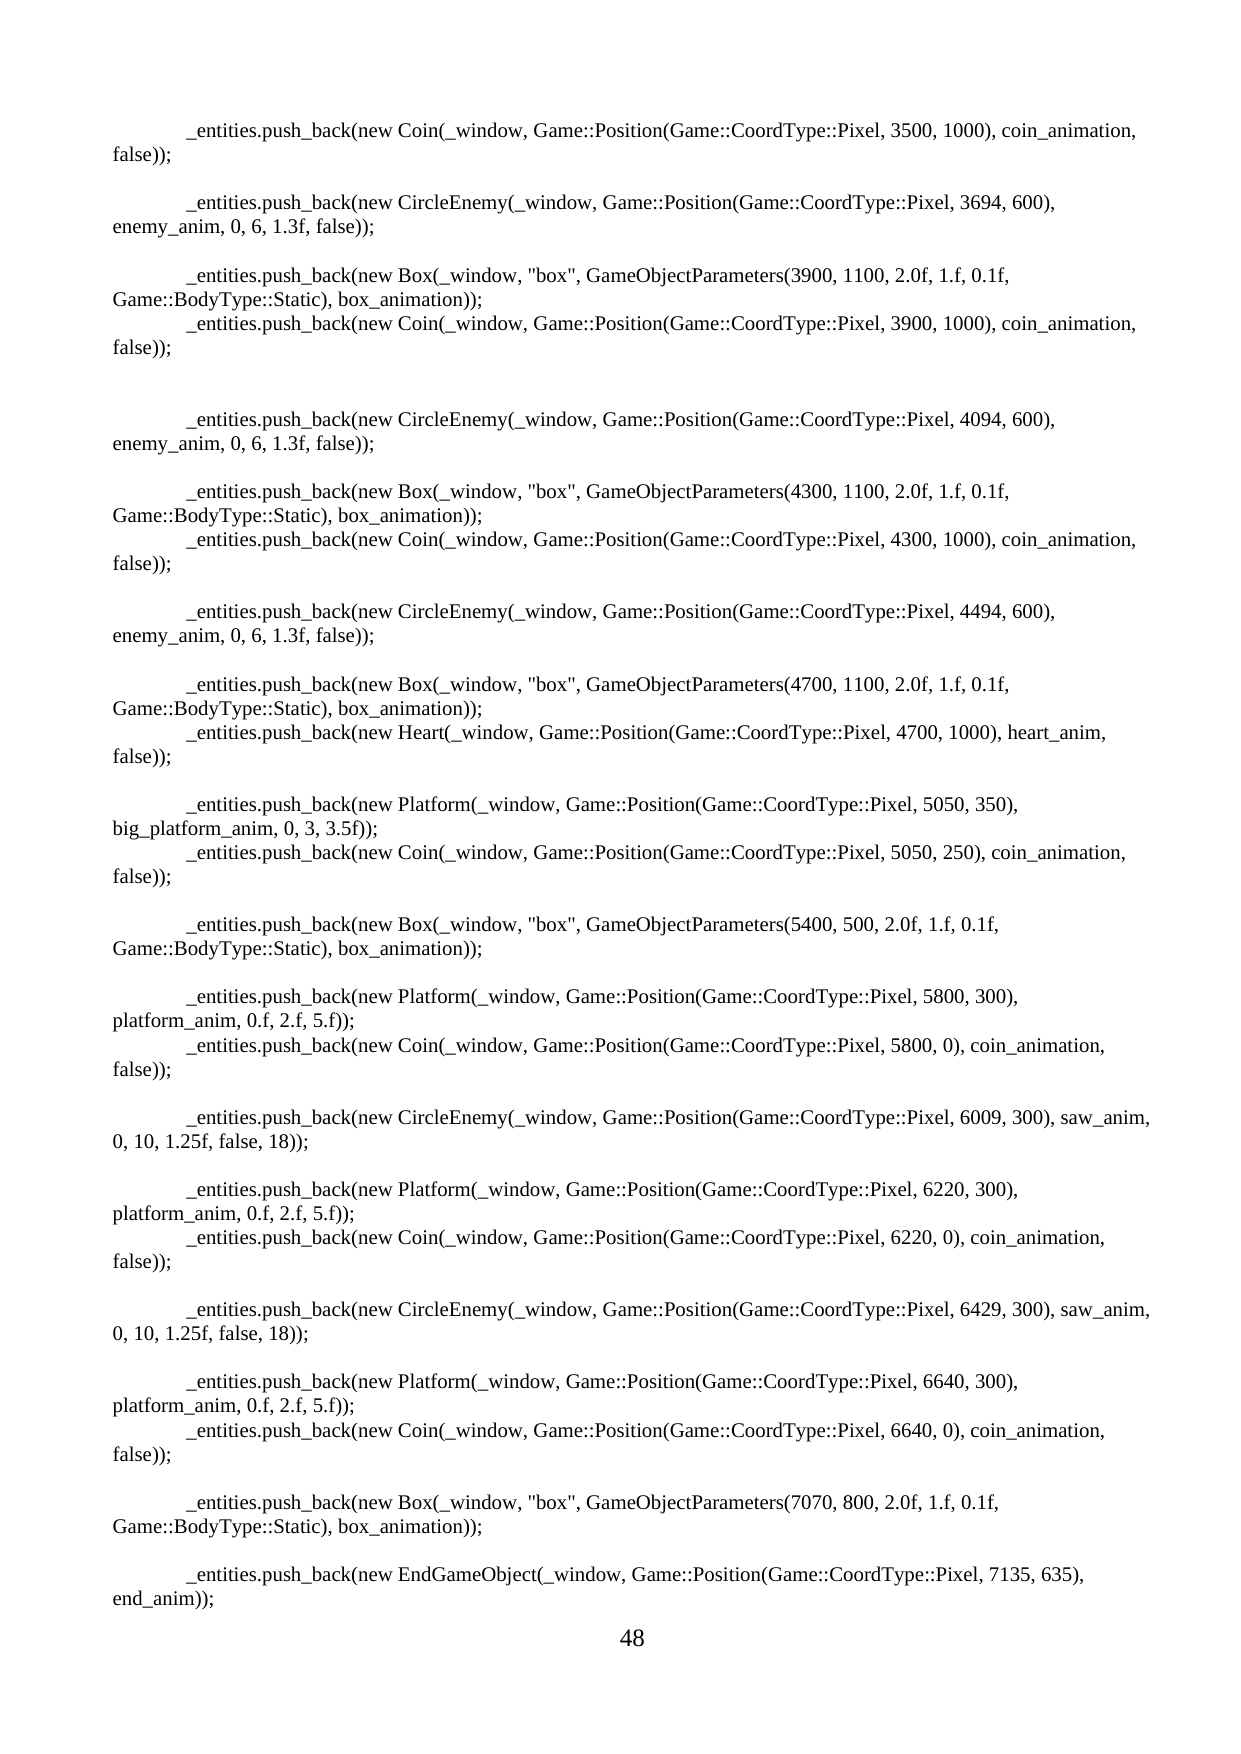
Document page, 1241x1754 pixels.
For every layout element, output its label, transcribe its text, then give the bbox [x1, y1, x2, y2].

text _entities.push_back(new EndGameObject(_window, Game::Position(Game::CoordType::Pixel, 7135, 635), end_anim)); [112, 1562, 1152, 1610]
text _entities.push_back(new Box(_window, "box", GameObjectParameters(5400, 500, 2.0f, 1.f, 0.1f, Game::BodyType::Static), box_animation)); [112, 912, 1152, 960]
text _entities.push_back(new Coin(_window, Game::Position(Game::CoordType::Pixel, 5800, 0), coin_animation, false)); [112, 1032, 1152, 1081]
text _entities.push_back(new Platform(_window, Game::Position(Game::CoordType::Pixel, 6220, 300), platform_anim, 0.f, 2.f, 5.f)); [112, 1177, 1152, 1225]
text _entities.push_back(new Platform(_window, Game::Position(Game::CoordType::Pixel, 6640, 300), platform_anim, 0.f, 2.f, 5.f)); [112, 1369, 1152, 1417]
text _entities.push_back(new Heart(_window, Game::Position(Game::CoordType::Pixel, 4700, 1000), heart_anim, false)); [112, 720, 1152, 768]
text _entities.push_back(new Box(_window, "box", GameObjectParameters(4700, 1100, 2.0f, 1.f, 0.1f, Game::BodyType::Static), box_animation)); [112, 672, 1152, 720]
text _entities.push_back(new Coin(_window, Game::Position(Game::CoordType::Pixel, 6640, 0), coin_animation, false)); [112, 1417, 1152, 1466]
text _entities.push_back(new Coin(_window, Game::Position(Game::CoordType::Pixel, 6220, 0), coin_animation, false)); [112, 1225, 1152, 1273]
text _entities.push_back(new Coin(_window, Game::Position(Game::CoordType::Pixel, 4300, 1000), coin_animation, false)); [112, 527, 1152, 575]
text _entities.push_back(new CircleEnemy(_window, Game::Position(Game::CoordType::Pixel, 3694, 600), enemy_anim, 0, 6, 1.3f, false)); [112, 190, 1152, 238]
text _entities.push_back(new Platform(_window, Game::Position(Game::CoordType::Pixel, 5050, 350), big_platform_anim, 0, 3, 3.5f)); [112, 792, 1152, 840]
text _entities.push_back(new CircleEnemy(_window, Game::Position(Game::CoordType::Pixel, 4094, 600), enemy_anim, 0, 6, 1.3f, false)); [112, 407, 1152, 455]
text _entities.push_back(new Box(_window, "box", GameObjectParameters(4300, 1100, 2.0f, 1.f, 0.1f, Game::BodyType::Static), box_animation)); [112, 479, 1152, 527]
text _entities.push_back(new Coin(_window, Game::Position(Game::CoordType::Pixel, 5050, 250), coin_animation, false)); [112, 840, 1152, 888]
text _entities.push_back(new CircleEnemy(_window, Game::Position(Game::CoordType::Pixel, 6429, 300), saw_anim, 0, 10, 1.25f, false, 18)); [112, 1297, 1152, 1345]
text _entities.push_back(new Box(_window, "box", GameObjectParameters(7070, 800, 2.0f, 1.f, 0.1f, Game::BodyType::Static), box_animation)); [112, 1490, 1152, 1538]
text _entities.push_back(new Box(_window, "box", GameObjectParameters(3900, 1100, 2.0f, 1.f, 0.1f, Game::BodyType::Static), box_animation)); [112, 262, 1152, 311]
text _entities.push_back(new CircleEnemy(_window, Game::Position(Game::CoordType::Pixel, 6009, 300), saw_anim, 0, 10, 1.25f, false, 18)); [112, 1105, 1152, 1153]
text _entities.push_back(new Platform(_window, Game::Position(Game::CoordType::Pixel, 5800, 300), platform_anim, 0.f, 2.f, 5.f)); [112, 984, 1152, 1032]
text _entities.push_back(new CircleEnemy(_window, Game::Position(Game::CoordType::Pixel, 4494, 600), enemy_anim, 0, 6, 1.3f, false)); [112, 599, 1152, 647]
text _entities.push_back(new Coin(_window, Game::Position(Game::CoordType::Pixel, 3900, 1000), coin_animation, false)); [112, 311, 1152, 359]
text _entities.push_back(new Coin(_window, Game::Position(Game::CoordType::Pixel, 3500, 1000), coin_animation, false)); [112, 118, 1152, 166]
